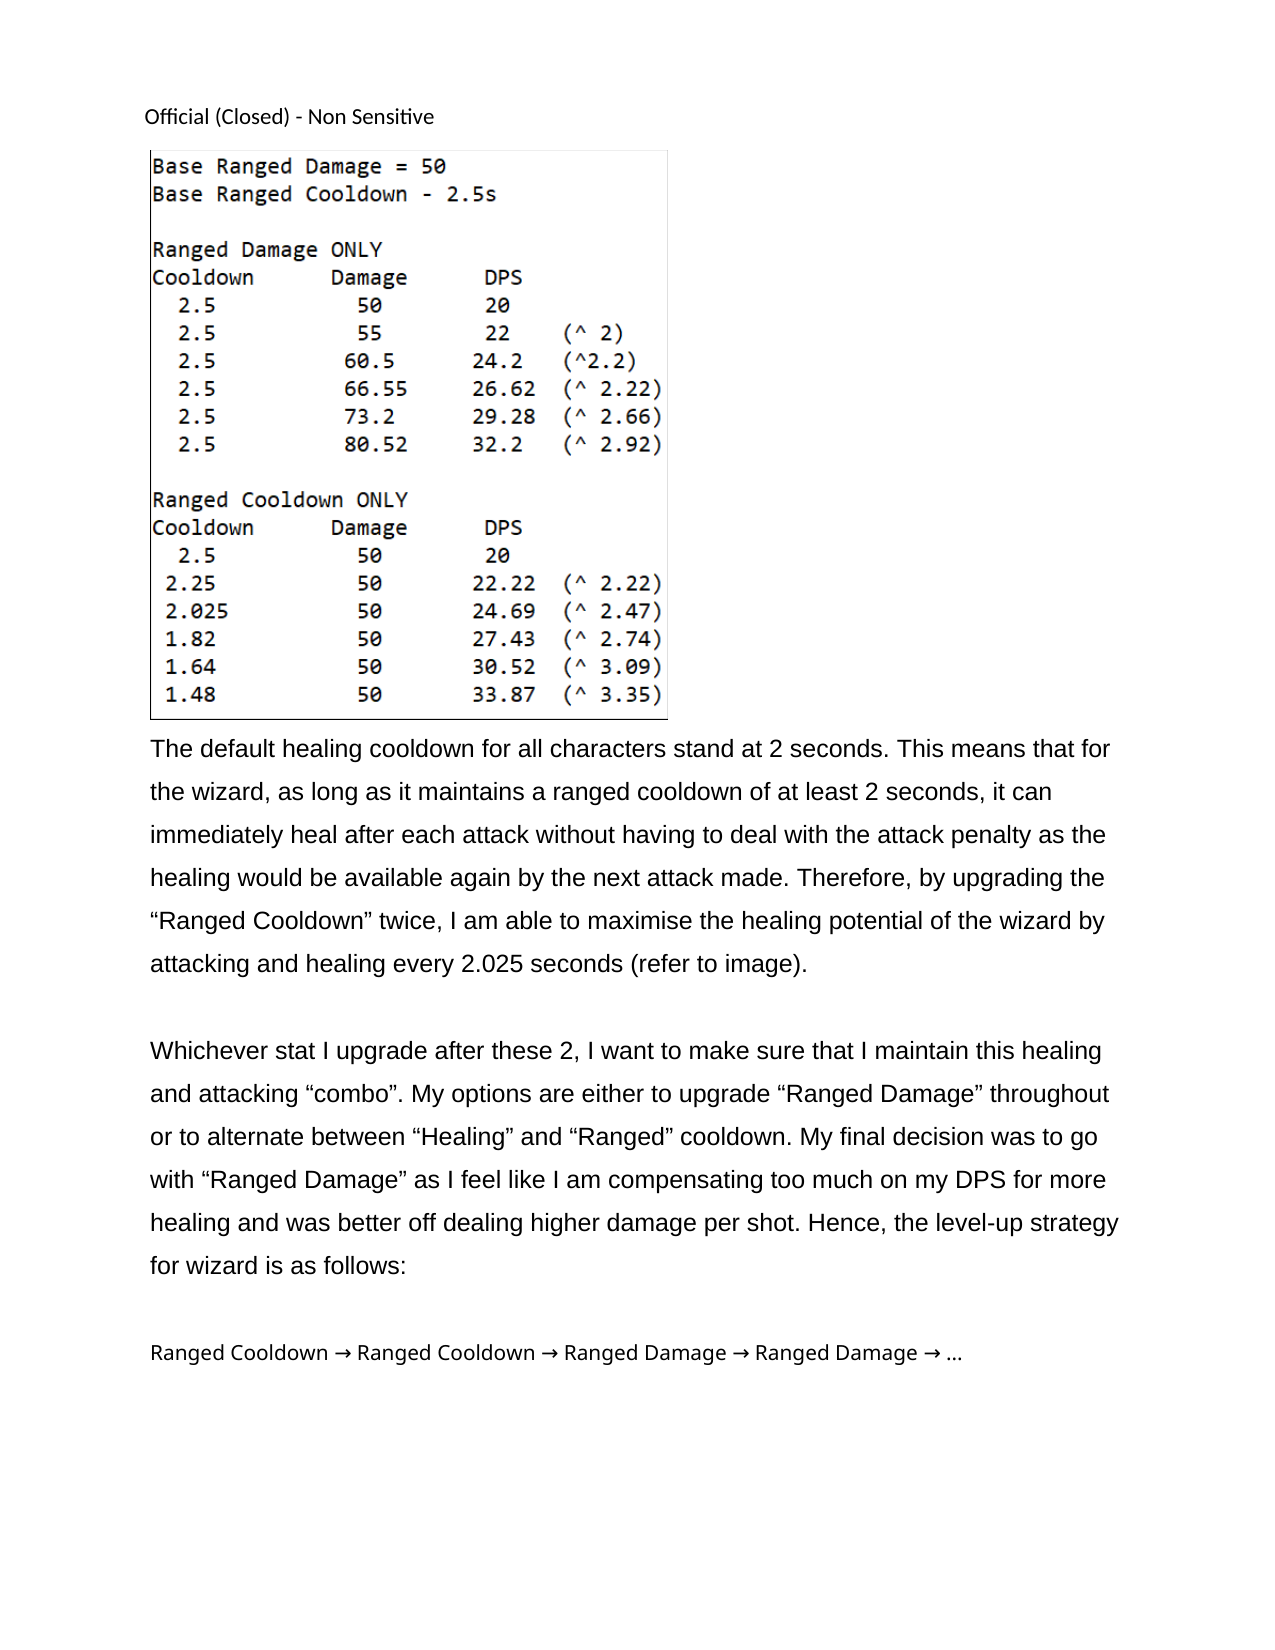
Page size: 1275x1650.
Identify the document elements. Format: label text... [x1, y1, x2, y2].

text Whichever stat I upgrade after these 2, I want to make sure that I maintain this healing and attacking “combo”. My options are either to upgrade “Ranged Damage” throughout or to alternate between “Healing” and “Ranged” cooldown. My final decision was to go with “Ranged Damage” as I feel like I am compensating too much on my DPS for more healing and was better off dealing higher damage per shot. Hence, the level-up strategy for wizard is as follows: [150, 1036, 1125, 1280]
text The default healing cooldown for all characters stand at 2 seconds. This means that for the wizard, as long as it maintains a ranged cooldown of at least 2 seconds, it can immediately heal after each attack without having to deal with the attack penalty as the healing would be available again by the next attack made. Therefore, by upgrading the “Ranged Cooldown” twice, I am able to maximise the healing potential of the wizard by attacking and healing every 2.025 seconds (refer to image). [150, 734, 1125, 978]
picture [150, 150, 668, 720]
